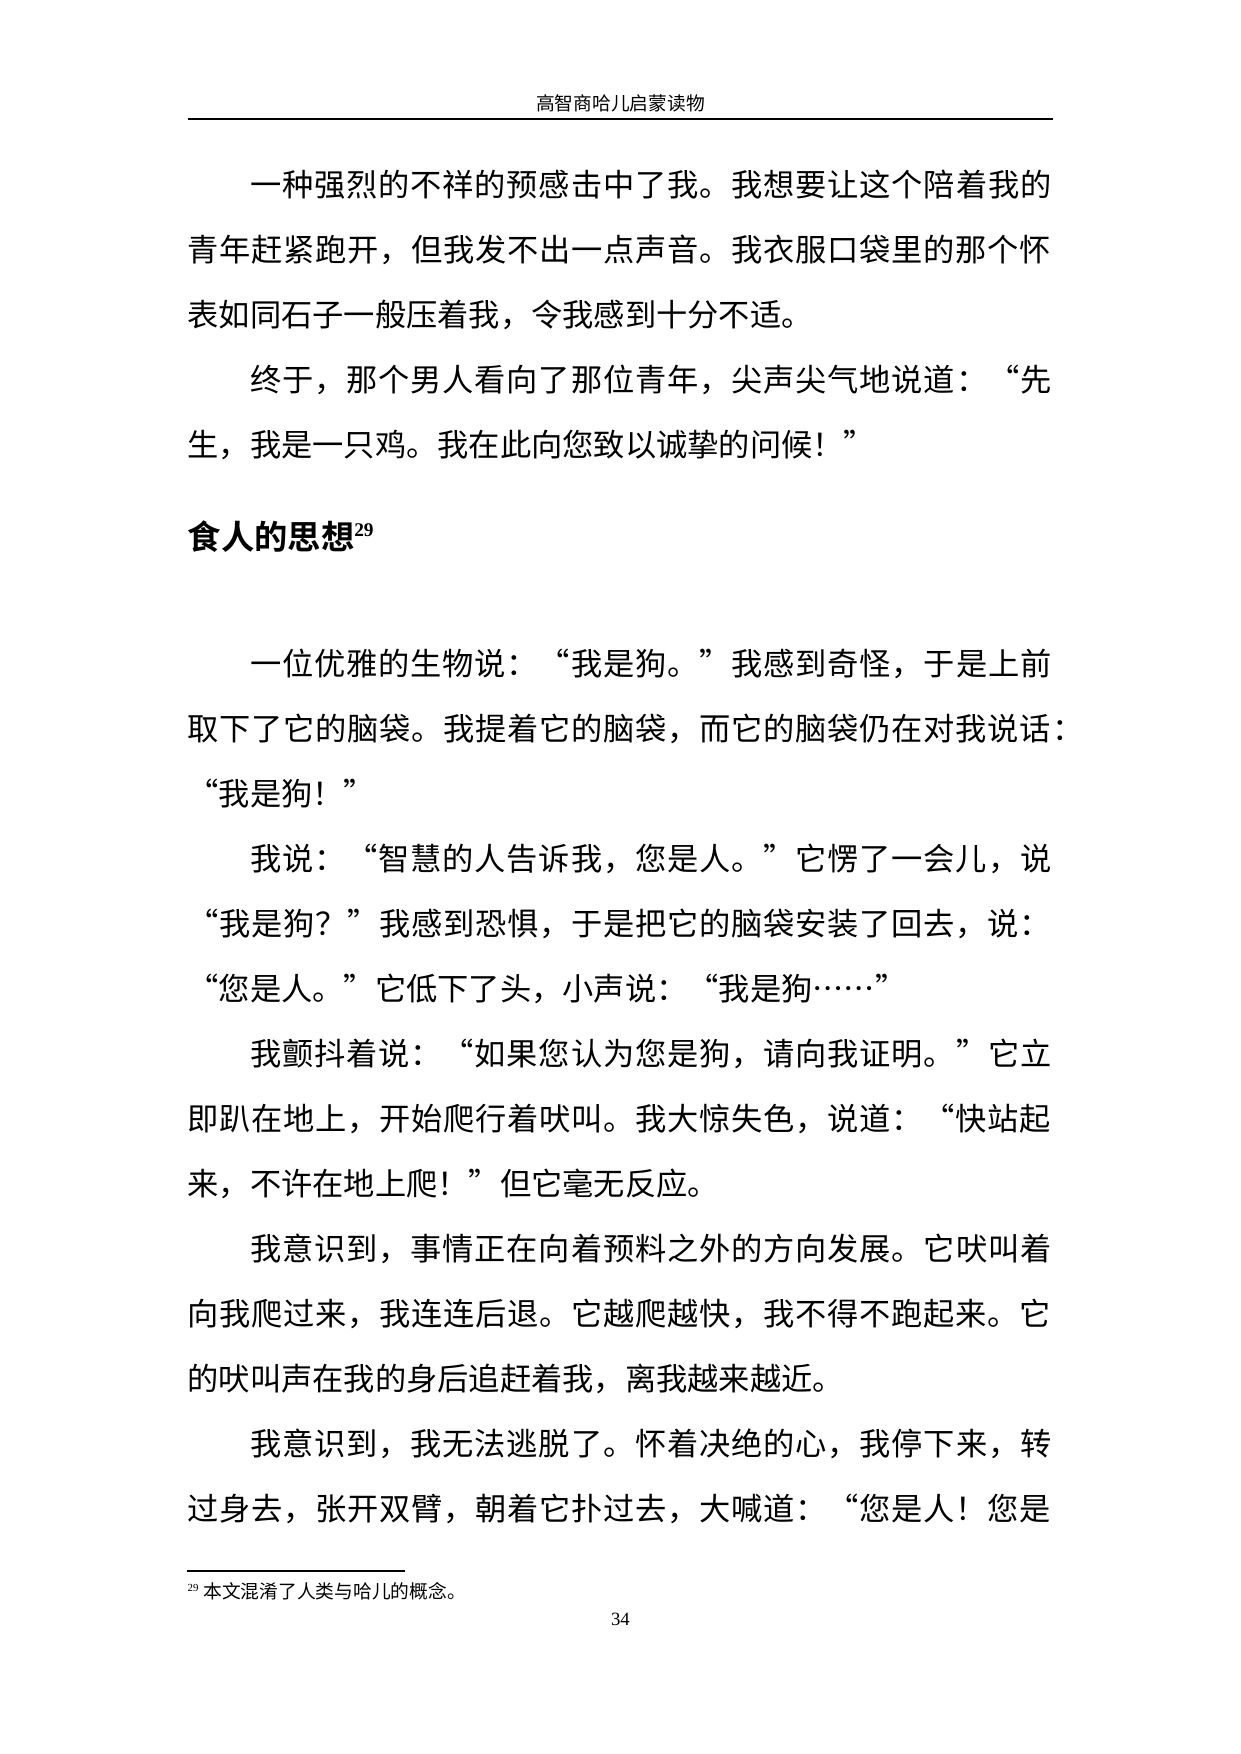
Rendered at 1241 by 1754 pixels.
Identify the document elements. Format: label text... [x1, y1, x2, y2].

text 终于，那个男人看向了那位青年，尖声尖气地说道：“先生，我是一只鸡。我在此向您致以诚挚的问候！” [187, 345, 1053, 475]
text 我意识到，事情正在向着预料之外的方向发展。它吠叫着向我爬过来，我连连后退。它越爬越快，我不得不跑起来。它的吠叫声在我的身后追赶着我，离我越来越近。 [187, 1214, 1053, 1409]
text 一位优雅的生物说：“我是狗。”我感到奇怪，于是上前，取下了它的脑袋。我提着它的脑袋，而它的脑袋仍在对我说话：“我是狗！” [187, 629, 1053, 824]
text 我颤抖着说：“如果您认为您是狗，请向我证明。”它立即趴在地上，开始爬行着吠叫。我大惊失色，说道：“快站起来，不许在地上爬！”但它毫无反应。 [187, 1019, 1053, 1214]
text 我说：“智慧的人告诉我，您是人。”它愣了一会儿，说：“我是狗？”我感到恐惧，于是把它的脑袋安装了回去，说：“您是人。”它低下了头，小声说：“我是狗……” [187, 824, 1053, 1019]
text 一种强烈的不祥的预感击中了我。我想要让这个陪着我的青年赶紧跑开，但我发不出一点声音。我衣服口袋里的那个怀表如同石子一般压着我，令我感到十分不适。 [187, 150, 1053, 345]
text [187, 1409, 1053, 1539]
subtitle 食人的思想 [187, 502, 1053, 567]
